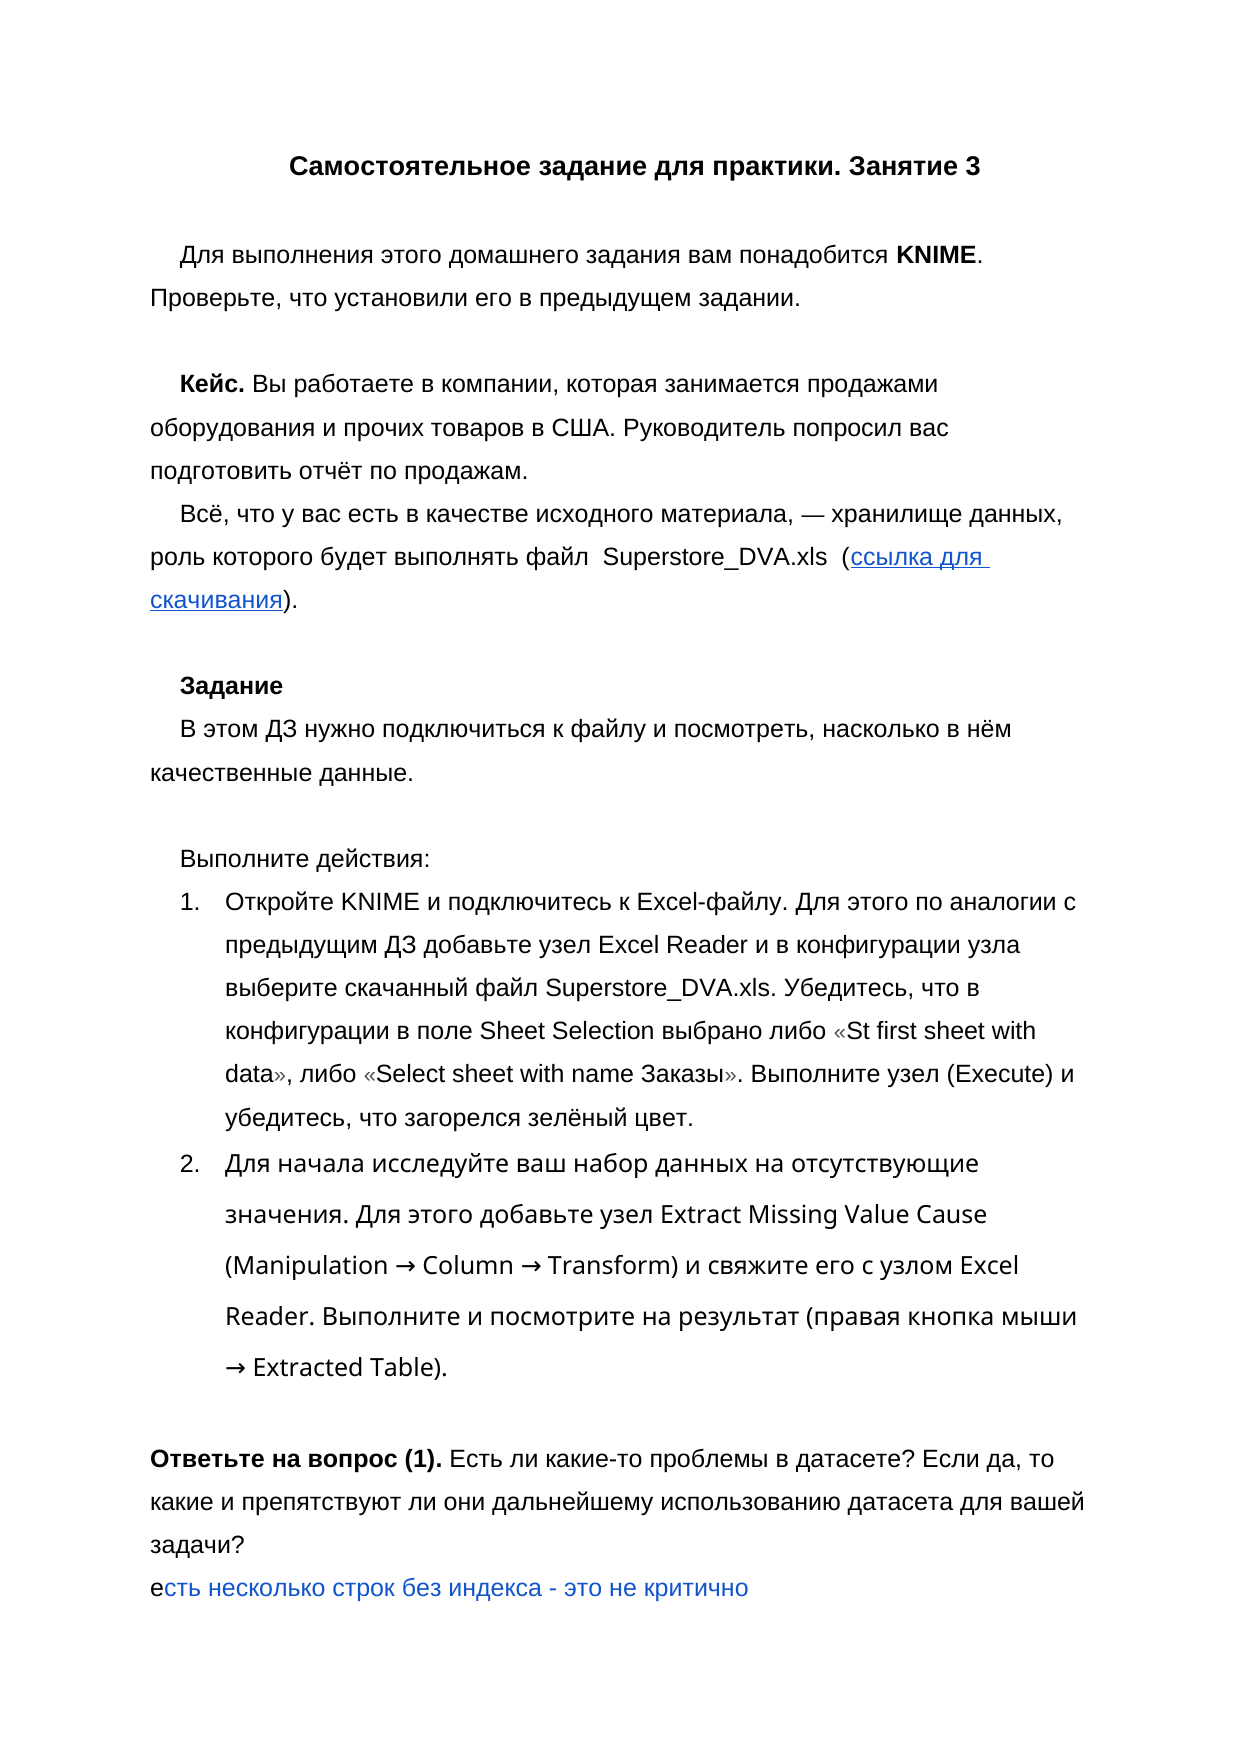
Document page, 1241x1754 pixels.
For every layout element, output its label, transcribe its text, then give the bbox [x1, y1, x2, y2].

text Кейс. Вы работаете в компании, которая занимается продажами оборудования и прочих товаров в США. Руководитель попросил вас подготовить отчёт по продажам. [150, 369, 1090, 484]
list Откройте KNIME и подключитесь к Excel-файлу. Для этого по аналогии с предыдущим ДЗ добавьте узел Excel Reader и в конфигурации узла выберите скачанный файл Superstore_DVA.xls. Убедитесь, что в конфигурации в поле Sheet Selection выбрано либо «St first sheet with data», либо «Select sheet with name Заказы». Выполните узел (Execute) и убедитесь, что загорелся зелёный цвет. [179, 887, 1090, 1131]
text Самостоятельное задание для практики. Занятие 3 [150, 150, 1090, 181]
text Выполните действия: [150, 844, 1090, 872]
subtitle Ответьте на вопрос (1). Есть ли какие-то проблемы в датасете? Если да, то какие и препятствуют ли они дальнейшему использованию датасета для вашей задачи? [150, 1444, 1090, 1559]
text Для выполнения этого домашнего задания вам понадобится KNIME. Проверьте, что установили его в предыдущем задании. [150, 240, 1090, 312]
subtitle Задание [150, 671, 1090, 700]
text Всё, что у вас есть в качестве исходного материала, — хранилище данных, роль которого будет выполнять файл Superstore_DVA.xls (ссылка для скачивания). [150, 499, 1090, 614]
text есть несколько строк без индекса - это не критично [150, 1573, 1090, 1602]
text В этом ДЗ нужно подключиться к файлу и посмотреть, насколько в нём качественные данные. [150, 714, 1090, 786]
list Для начала исследуйте ваш набор данных на отсутствующие значения. Для этого добавьте узел Extract Missing Value Cause (Manipulation → Column → Transform) и свяжите его с узлом Excel Reader. Выполните и посмотрите на результат (правая кнопка мыши → Extracted Table). [179, 1146, 1090, 1384]
